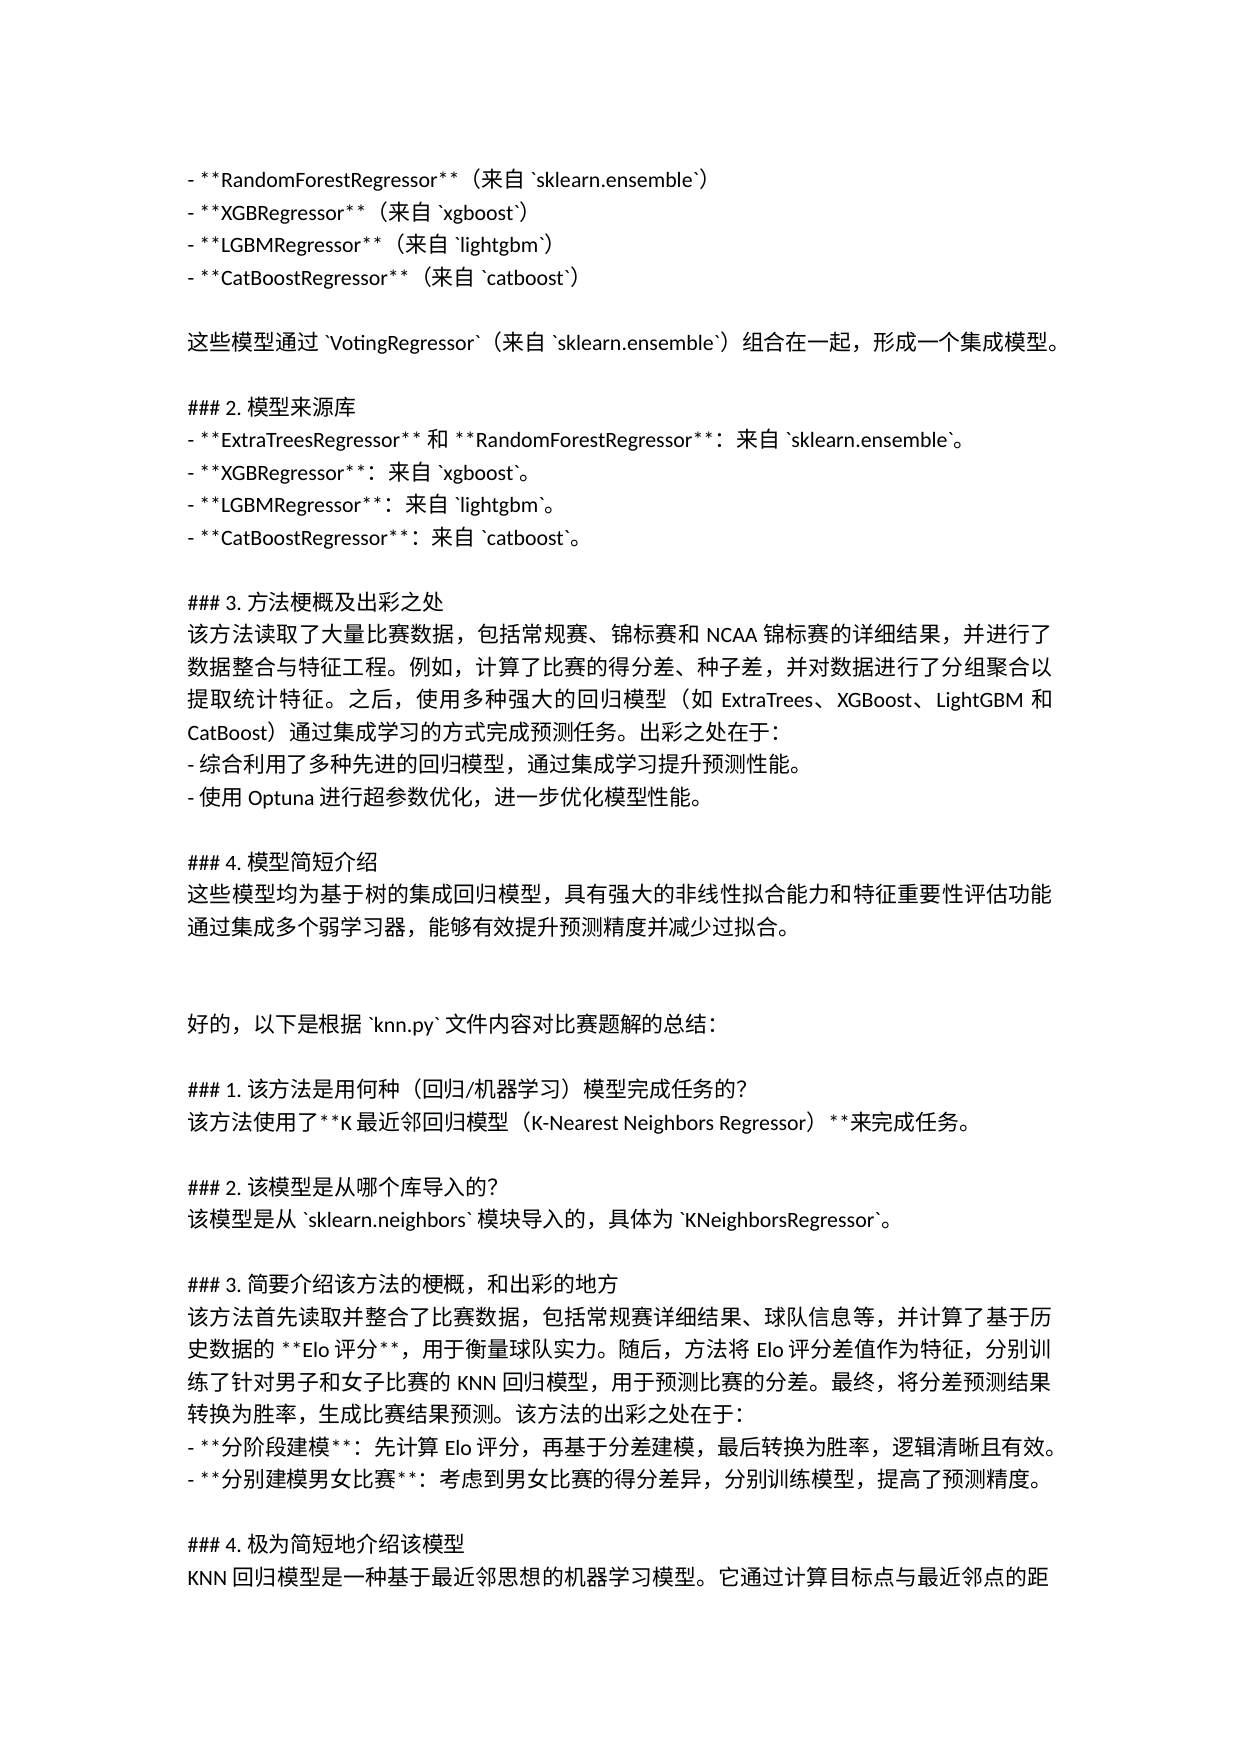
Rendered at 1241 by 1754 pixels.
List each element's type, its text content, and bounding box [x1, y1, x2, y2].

text 这些模型通过 `VotingRegressor`（来自 `sklearn.ensemble`）组合在一起，形成一个集成模型。 [187, 324, 1053, 357]
text ### 3. 方法梗概及出彩之处 [187, 584, 1053, 617]
text 该方法读取了大量比赛数据，包括常规赛、锦标赛和 NCAA 锦标赛的详细结果，并进行了数据整合与特征工程。例如，计算了比赛的得分差、种子差，并对数据进行了分组聚合以提取统计特征。之后，使用多种强大的回归模型（如 ExtraTrees、XGBoost、LightGBM 和 CatBoost）通过集成学习的方式完成预测任务。出彩之处在于： [187, 617, 1053, 747]
text - **LGBMRegressor**（来自 `lightgbm`） [187, 227, 1053, 259]
text 好的，以下是根据 `knn.py` 文件内容对比赛题解的总结： [187, 1007, 1053, 1039]
text - **LGBMRegressor**：来自 `lightgbm`。 [187, 487, 1053, 519]
text 该方法首先读取并整合了比赛数据，包括常规赛详细结果、球队信息等，并计算了基于历史数据的 **Elo 评分**，用于衡量球队实力。随后，方法将 Elo 评分差值作为特征，分别训练了针对男子和女子比赛的 KNN 回归模型，用于预测比赛的分差。最终，将分差预测结果转换为胜率，生成比赛结果预测。该方法的出彩之处在于： [187, 1299, 1053, 1429]
text ### 2. 模型来源库 [187, 389, 1053, 422]
text - **RandomForestRegressor**（来自 `sklearn.ensemble`） [187, 162, 1053, 194]
text - **XGBRegressor**：来自 `xgboost`。 [187, 454, 1053, 487]
text 该方法使用了**K最近邻回归模型（K-Nearest Neighbors Regressor）**来完成任务。 [187, 1104, 1053, 1137]
text ### 4. 极为简短地介绍该模型 [187, 1527, 1053, 1559]
text - **分别建模男女比赛**：考虑到男女比赛的得分差异，分别训练模型，提高了预测精度。 [187, 1462, 1053, 1494]
text - 综合利用了多种先进的回归模型，通过集成学习提升预测性能。 [187, 747, 1053, 779]
text ### 4. 模型简短介绍 [187, 844, 1053, 877]
text - **CatBoostRegressor**：来自 `catboost`。 [187, 519, 1053, 552]
text - **分阶段建模**：先计算 Elo 评分，再基于分差建模，最后转换为胜率，逻辑清晰且有效。 [187, 1429, 1053, 1462]
text 该模型是从 `sklearn.neighbors` 模块导入的，具体为 `KNeighborsRegressor`。 [187, 1202, 1053, 1234]
text 这些模型均为基于树的集成回归模型，具有强大的非线性拟合能力和特征重要性评估功能。通过集成多个弱学习器，能够有效提升预测精度并减少过拟合。 [187, 877, 1053, 942]
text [187, 1559, 1053, 1592]
text - **XGBRegressor**（来自 `xgboost`） [187, 194, 1053, 227]
text ### 2. 该模型是从哪个库导入的？ [187, 1169, 1053, 1202]
text - 使用 Optuna 进行超参数优化，进一步优化模型性能。 [187, 779, 1053, 812]
text ### 1. 该方法是用何种（回归/机器学习）模型完成任务的？ [187, 1072, 1053, 1104]
text - **ExtraTreesRegressor** 和 **RandomForestRegressor**：来自 `sklearn.ensemble`。 [187, 422, 1053, 454]
text - **CatBoostRegressor**（来自 `catboost`） [187, 259, 1053, 292]
text ### 3. 简要介绍该方法的梗概，和出彩的地方 [187, 1267, 1053, 1299]
